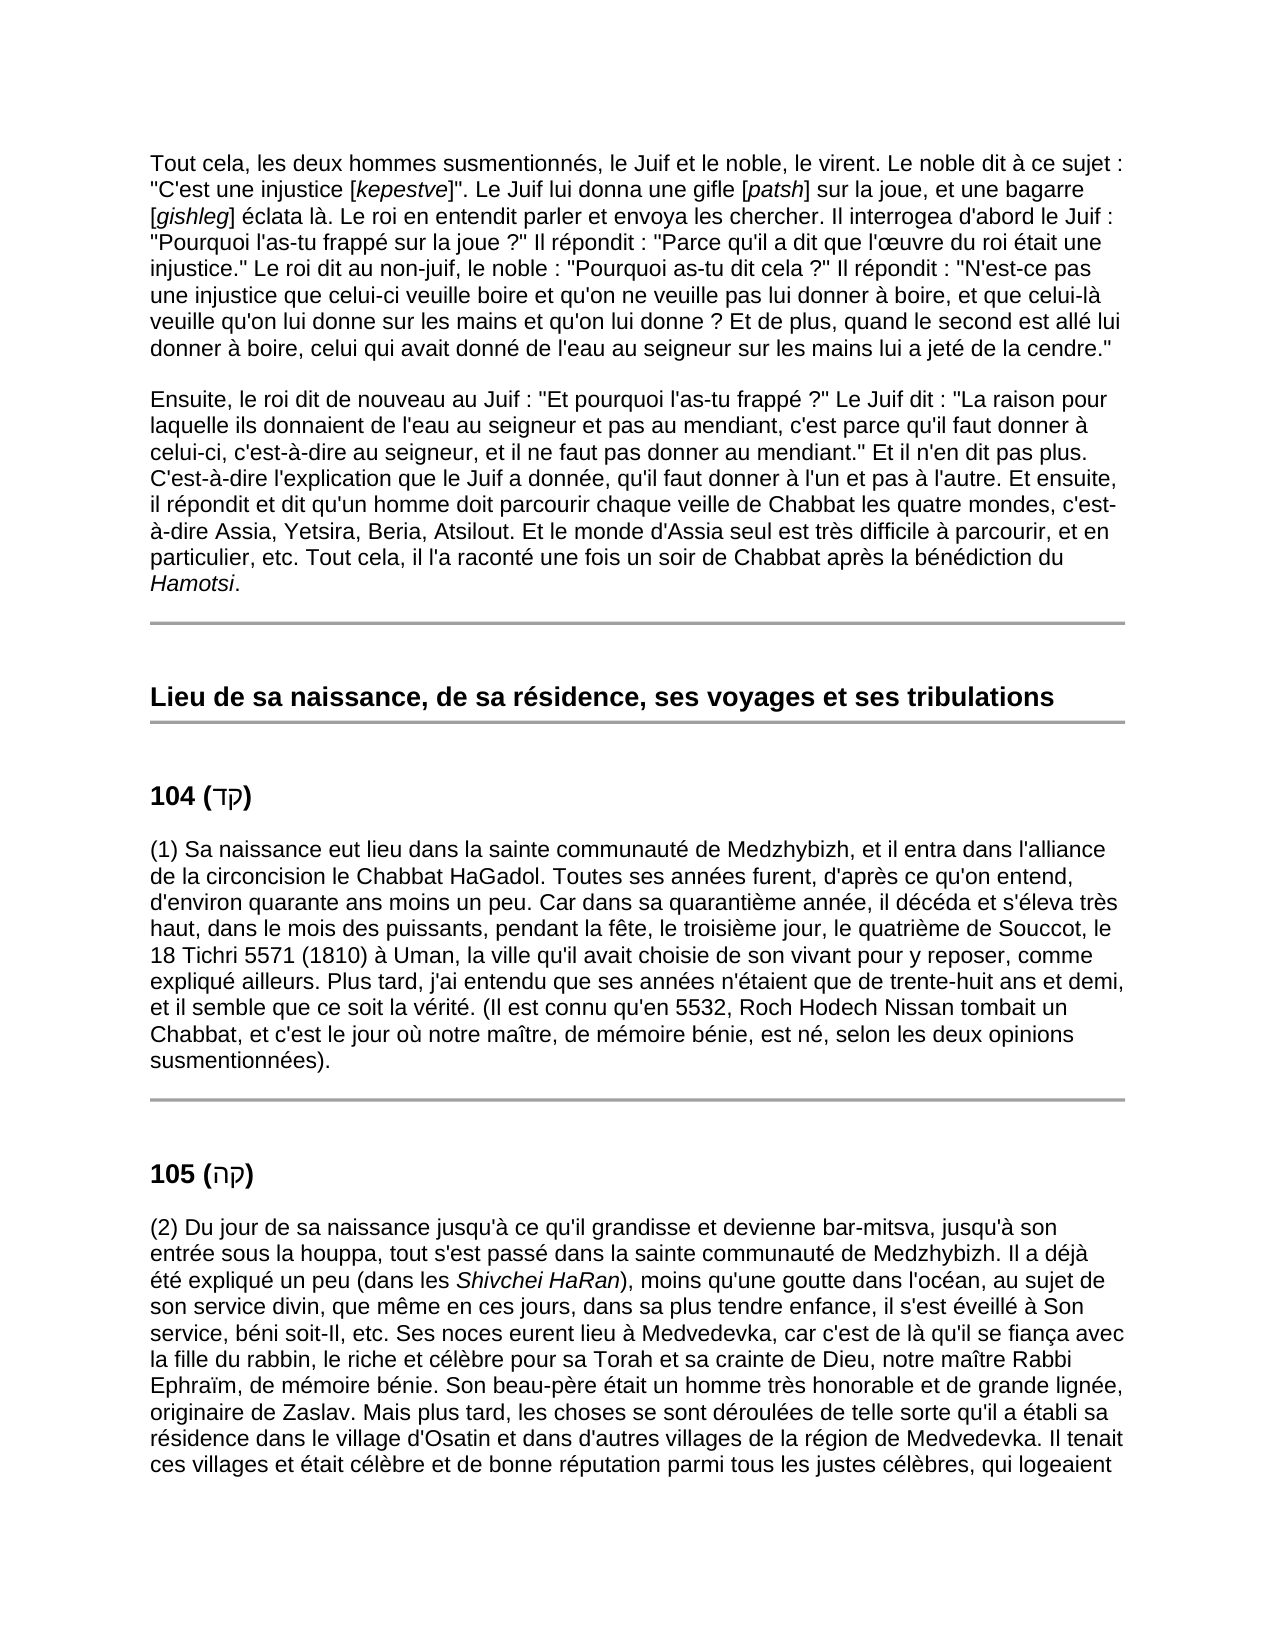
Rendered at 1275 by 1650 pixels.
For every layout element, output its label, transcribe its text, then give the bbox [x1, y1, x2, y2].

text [150, 1214, 1125, 1478]
text Ensuite, le roi dit de nouveau au Juif : "Et pourquoi l'as-tu frappé ?" Le Juif dit : "La raison pour laquelle ils donnaient de l'eau au seigneur et pas au mendiant, c'est parce qu'il faut donner à celui-ci, c'est-à-dire au seigneur, et il ne faut pas donner au mendiant." Et il n'en dit pas plus. C'est-à-dire l'explication que le Juif a donnée, qu'il faut donner à l'un et pas à l'autre. Et ensuite, il répondit et dit qu'un homme doit parcourir chaque veille de Chabbat les quatre mondes, c'est-à-dire Assia, Yetsira, Beria, Atsilout. Et le monde d'Assia seul est très difficile à parcourir, et en particulier, etc. Tout cela, il l'a raconté une fois un soir de Chabbat après la bénédiction du Hamotsi. [150, 386, 1125, 597]
subtitle 104 (קד) [150, 780, 1125, 811]
subtitle Lieu de sa naissance, de sa résidence, ses voyages et ses tribulations [150, 681, 1125, 712]
text (1) Sa naissance eut lieu dans la sainte communauté de Medzhybizh, et il entra dans l'alliance de la circoncision le Chabbat HaGadol. Toutes ses années furent, d'après ce qu'on entend, d'environ quarante ans moins un peu. Car dans sa quarantième année, il décéda et s'éleva très haut, dans le mois des puissants, pendant la fête, le troisième jour, le quatrième de Souccot, le 18 Tichri 5571 (1810) à Uman, la ville qu'il avait choisie de son vivant pour y reposer, comme expliqué ailleurs. Plus tard, j'ai entendu que ses années n'étaient que de trente-huit ans et demi, et il semble que ce soit la vérité. (Il est connu qu'en 5532, Roch Hodech Nissan tombait un Chabbat, et c'est le jour où notre maître, de mémoire bénie, est né, selon les deux opinions susmentionnées). [150, 836, 1125, 1073]
subtitle 105 (קה) [150, 1158, 1125, 1189]
text Tout cela, les deux hommes susmentionnés, le Juif et le noble, le virent. Le noble dit à ce sujet : "C'est une injustice [kepestve]". Le Juif lui donna une gifle [patsh] sur la joue, et une bagarre [gishleg] éclata là. Le roi en entendit parler et envoya les chercher. Il interrogea d'abord le Juif : "Pourquoi l'as-tu frappé sur la joue ?" Il répondit : "Parce qu'il a dit que l'œuvre du roi était une injustice." Le roi dit au non-juif, le noble : "Pourquoi as-tu dit cela ?" Il répondit : "N'est-ce pas une injustice que celui-ci veuille boire et qu'on ne veuille pas lui donner à boire, et que celui-là veuille qu'on lui donne sur les mains et qu'on lui donne ? Et de plus, quand le second est allé lui donner à boire, celui qui avait donné de l'eau au seigneur sur les mains lui a jeté de la cendre." [150, 150, 1125, 361]
